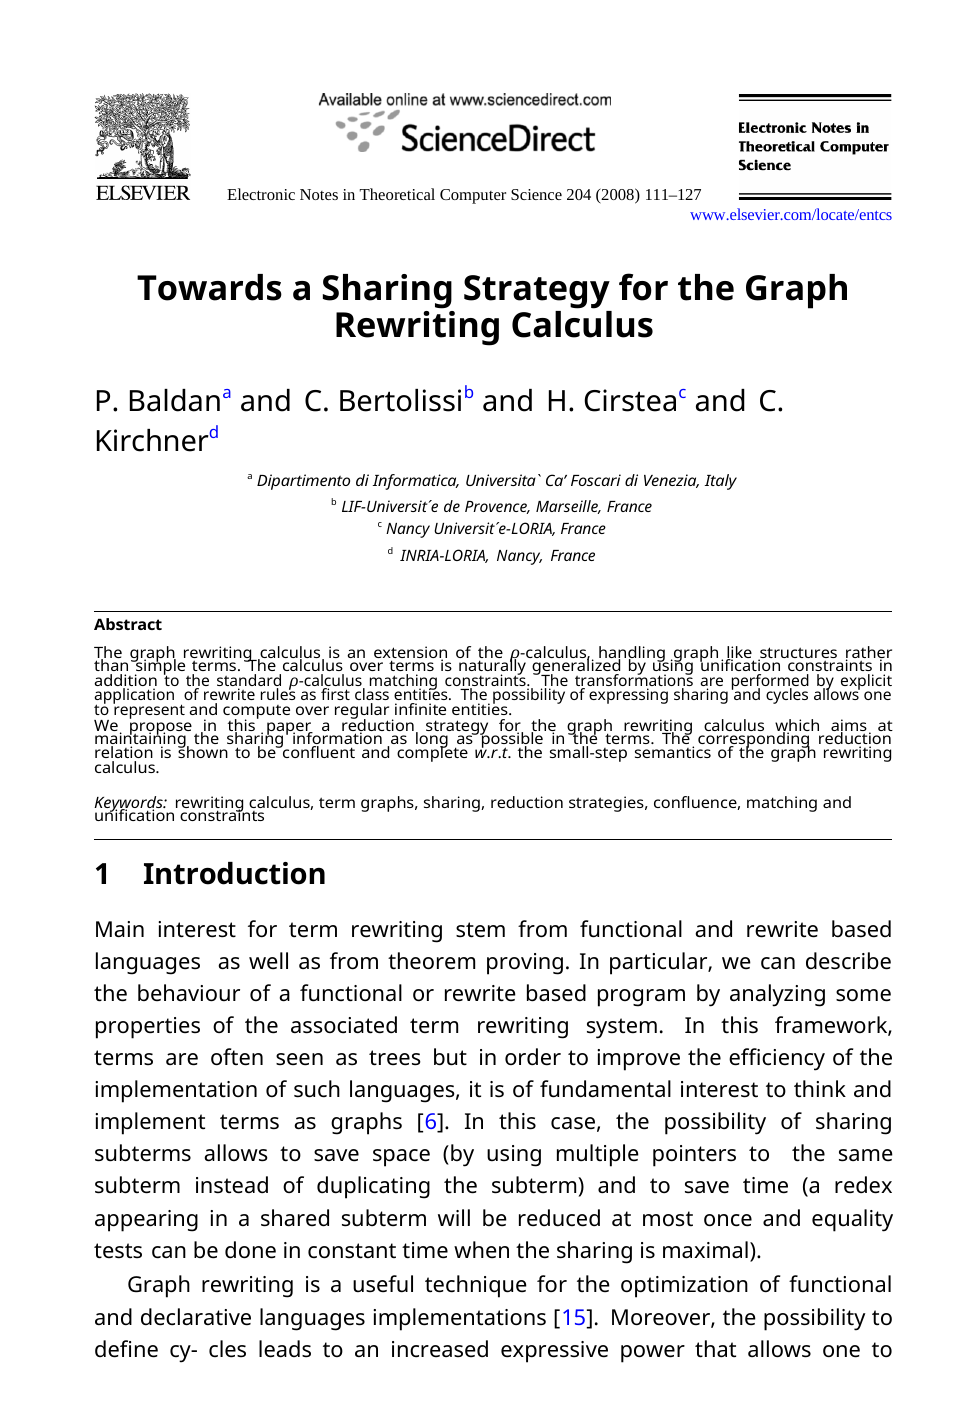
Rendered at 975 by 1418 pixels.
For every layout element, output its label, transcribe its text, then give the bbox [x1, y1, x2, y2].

text a Dipartimento di Informatica, Universita` Ca’ Foscari di Venezia, Italy [71, 469, 912, 491]
text The graph rewriting calculus is an extension of the ρ-calculus, handling graph like structures rather than simple terms. The calculus over terms is naturally generalized by using unification constraints in addition to the standard ρ-calculus matching constraints. The transformations are performed by explicit application of rewrite rules as first class entities. The possibility of expressing sharing and cycles allows one to represent and compute over regular infinite entities. [94, 647, 893, 719]
text b LIF-Universit´e de Provence, Marseille, France [71, 496, 912, 517]
text Abstract [94, 614, 912, 635]
text Main interest for term rewriting stem from functional and rewrite based languages as well as from theorem proving. In particular, we can describe the behaviour of a functional or rewrite based program by analyzing some properties of the associated term rewriting system. In this framework, terms are often seen as trees but in order to improve the efficiency of the implementation of such languages, it is of fundamental interest to think and implement terms as graphs [6]. In this case, the possibility of sharing subterms allows to save space (by using multiple pointers to the same subterm instead of duplicating the subterm) and to save time (a redex appearing in a shared subterm will be reduced at most once and equality tests can be done in constant time when the sharing is maximal). [94, 914, 893, 1264]
subtitle Introduction [94, 853, 912, 893]
text d INRIA-LORIA, Nancy, France [71, 544, 912, 566]
text We propose in this paper a reduction strategy for the graph rewriting calculus which aims at maintaining the sharing information as long as possible in the terms. The corresponding reduction relation is shown to be confluent and complete w.r.t. the small-step semantics of the graph rewriting calculus. [94, 720, 893, 778]
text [94, 1269, 893, 1363]
text Keywords: rewriting calculus, term graphs, sharing, reduction strategies, confluence, matching and unification constraints [94, 797, 912, 826]
text P. Baldana and C. Bertolissib and H. Cirsteac and C. Kirchnerd [94, 381, 912, 460]
title Towards a Sharing Strategy for the Graph Rewriting Calculus [129, 268, 858, 348]
picture [94, 93, 191, 200]
text c Nancy Universit´e-LORIA, France [71, 518, 912, 539]
picture [738, 94, 892, 200]
text www.elsevier.com/locate/entcs [71, 204, 893, 223]
